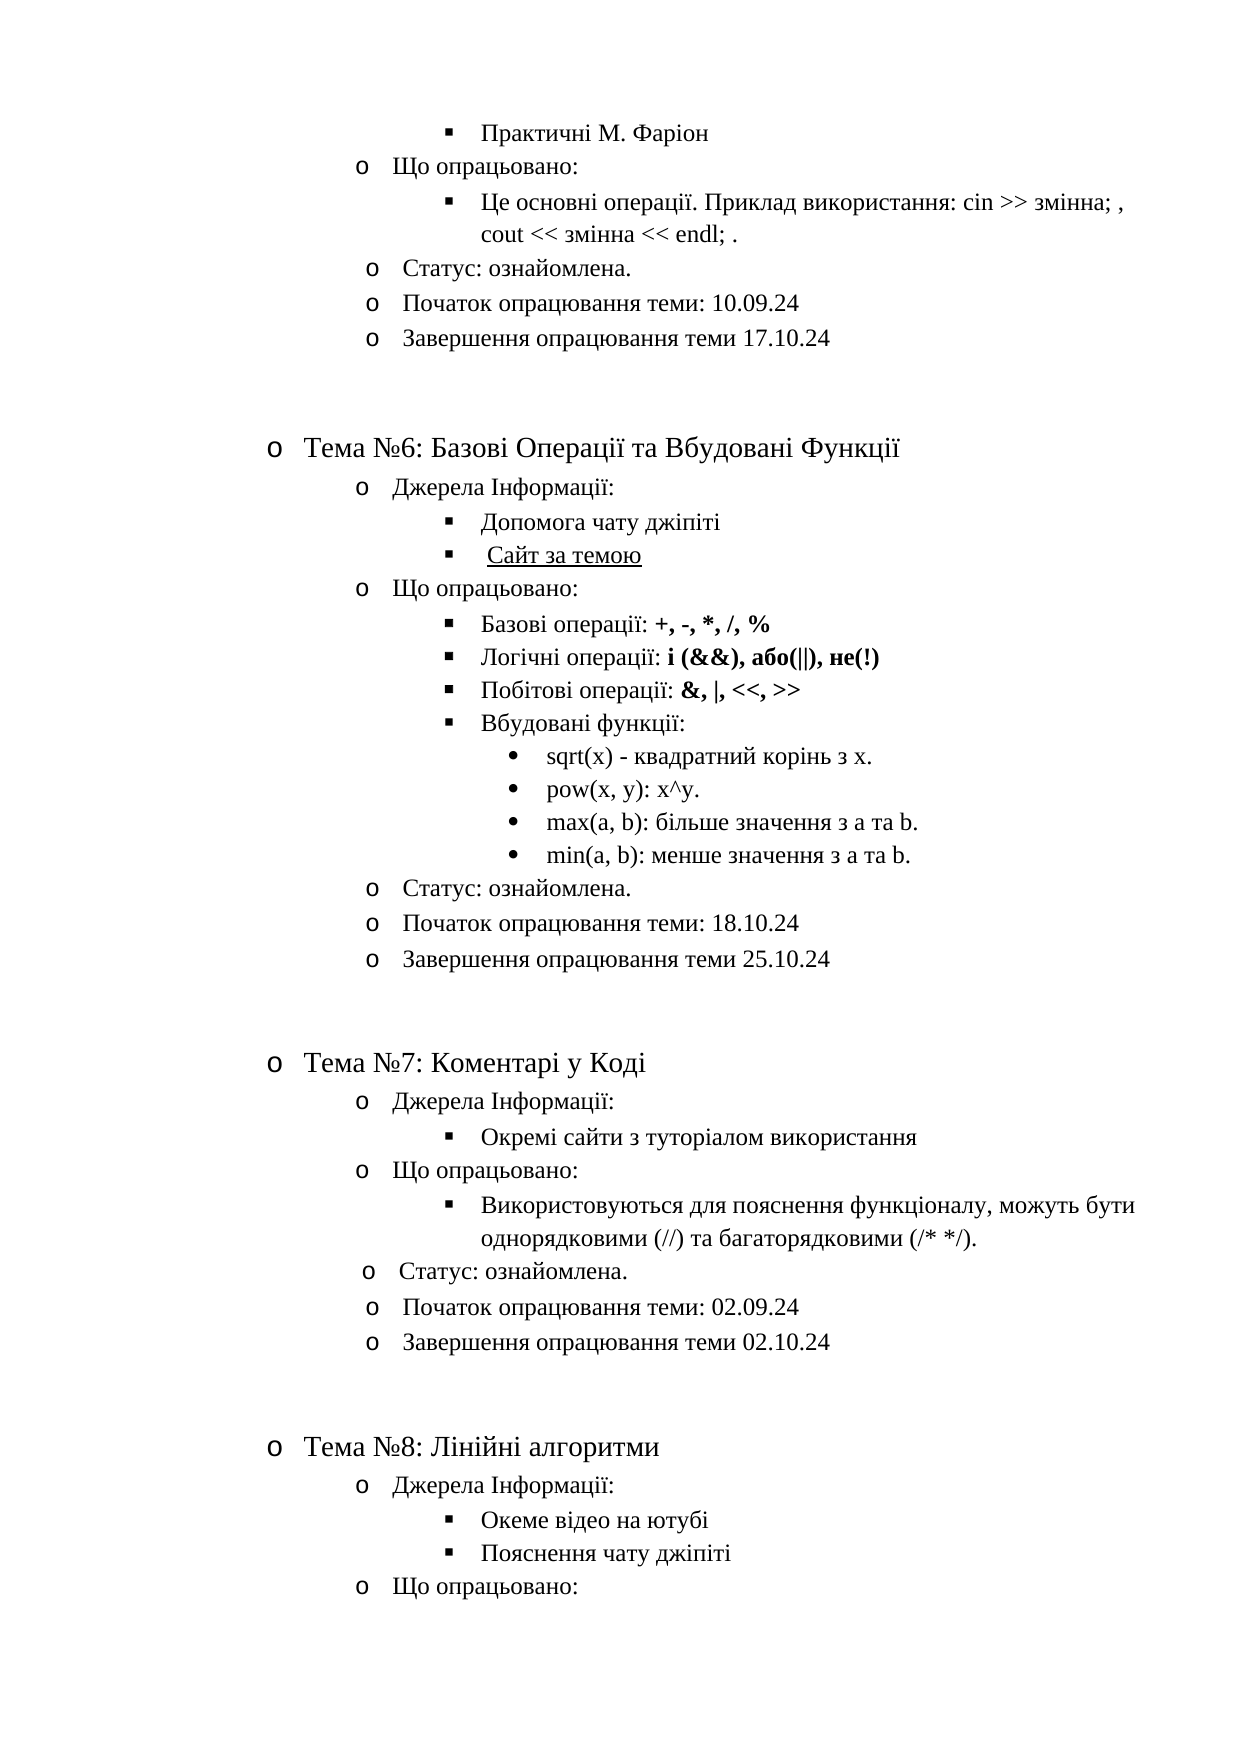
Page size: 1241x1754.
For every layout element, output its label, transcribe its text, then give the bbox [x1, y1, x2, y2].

list Статус: ознайомлена. [361, 1256, 1152, 1287]
list Це основні операції. Приклад використання: cin >> змінна; , cout << змінна << endl; . [443, 187, 1152, 248]
list Початок опрацювання теми: 02.09.24 [365, 1292, 1152, 1323]
list Джерела Інформації: [354, 1086, 1152, 1117]
list Допомога чату джіпіті [443, 507, 1152, 536]
list min(a, b): менше значення з a та b. [509, 840, 1152, 868]
list Пояснення чату джіпіті [443, 1538, 1152, 1567]
list Логічні операції: і (&&), або(||), не(!) [443, 642, 1152, 670]
list Використовуються для пояснення функціоналу, можуть бути однорядковими (//) та багаторядковими (/* */). [443, 1190, 1152, 1252]
list Окремі сайти з туторіалом використання [443, 1122, 1152, 1151]
list Завершення опрацювання теми 17.10.24 [365, 323, 1152, 354]
list Джерела Інформації: [354, 1470, 1152, 1501]
list Статус: ознайомлена. [365, 873, 1152, 904]
list Базові операції: +, -, *, /, % [443, 609, 1152, 637]
list Що опрацьовано: [354, 573, 1152, 604]
list max(a, b): більше значення з a та b. [509, 807, 1152, 836]
list Завершення опрацювання теми 25.10.24 [365, 944, 1152, 974]
list Практичні М. Фаріон [443, 118, 1152, 147]
list Тема №7: Коментарі у Коді [266, 1045, 1152, 1081]
list Що опрацьовано: [354, 1571, 1152, 1602]
list Статус: ознайомлена. [365, 253, 1152, 283]
list Вбудовані функції: [443, 708, 1152, 736]
list Тема №6: Базові Операції та Вбудовані Функції [266, 430, 1152, 466]
list Завершення опрацювання теми 02.10.24 [365, 1327, 1152, 1358]
list Побітові операції: &, |, <<, >> [443, 675, 1152, 703]
list Джерела Інформації: [354, 472, 1152, 503]
list Тема №8: Лінійні алгоритми [266, 1429, 1152, 1465]
list Що опрацьовано: [354, 151, 1152, 182]
list sqrt(x) - квадратний корінь з x. [509, 741, 1152, 769]
list Що опрацьовано: [354, 1155, 1152, 1186]
list Початок опрацювання теми: 10.09.24 [365, 288, 1152, 319]
list Сайт за темою [443, 540, 1152, 569]
list Початок опрацювання теми: 18.10.24 [365, 908, 1152, 939]
list pow(x, y): x^y. [509, 774, 1152, 802]
list Океме відео на ютубі [443, 1505, 1152, 1534]
